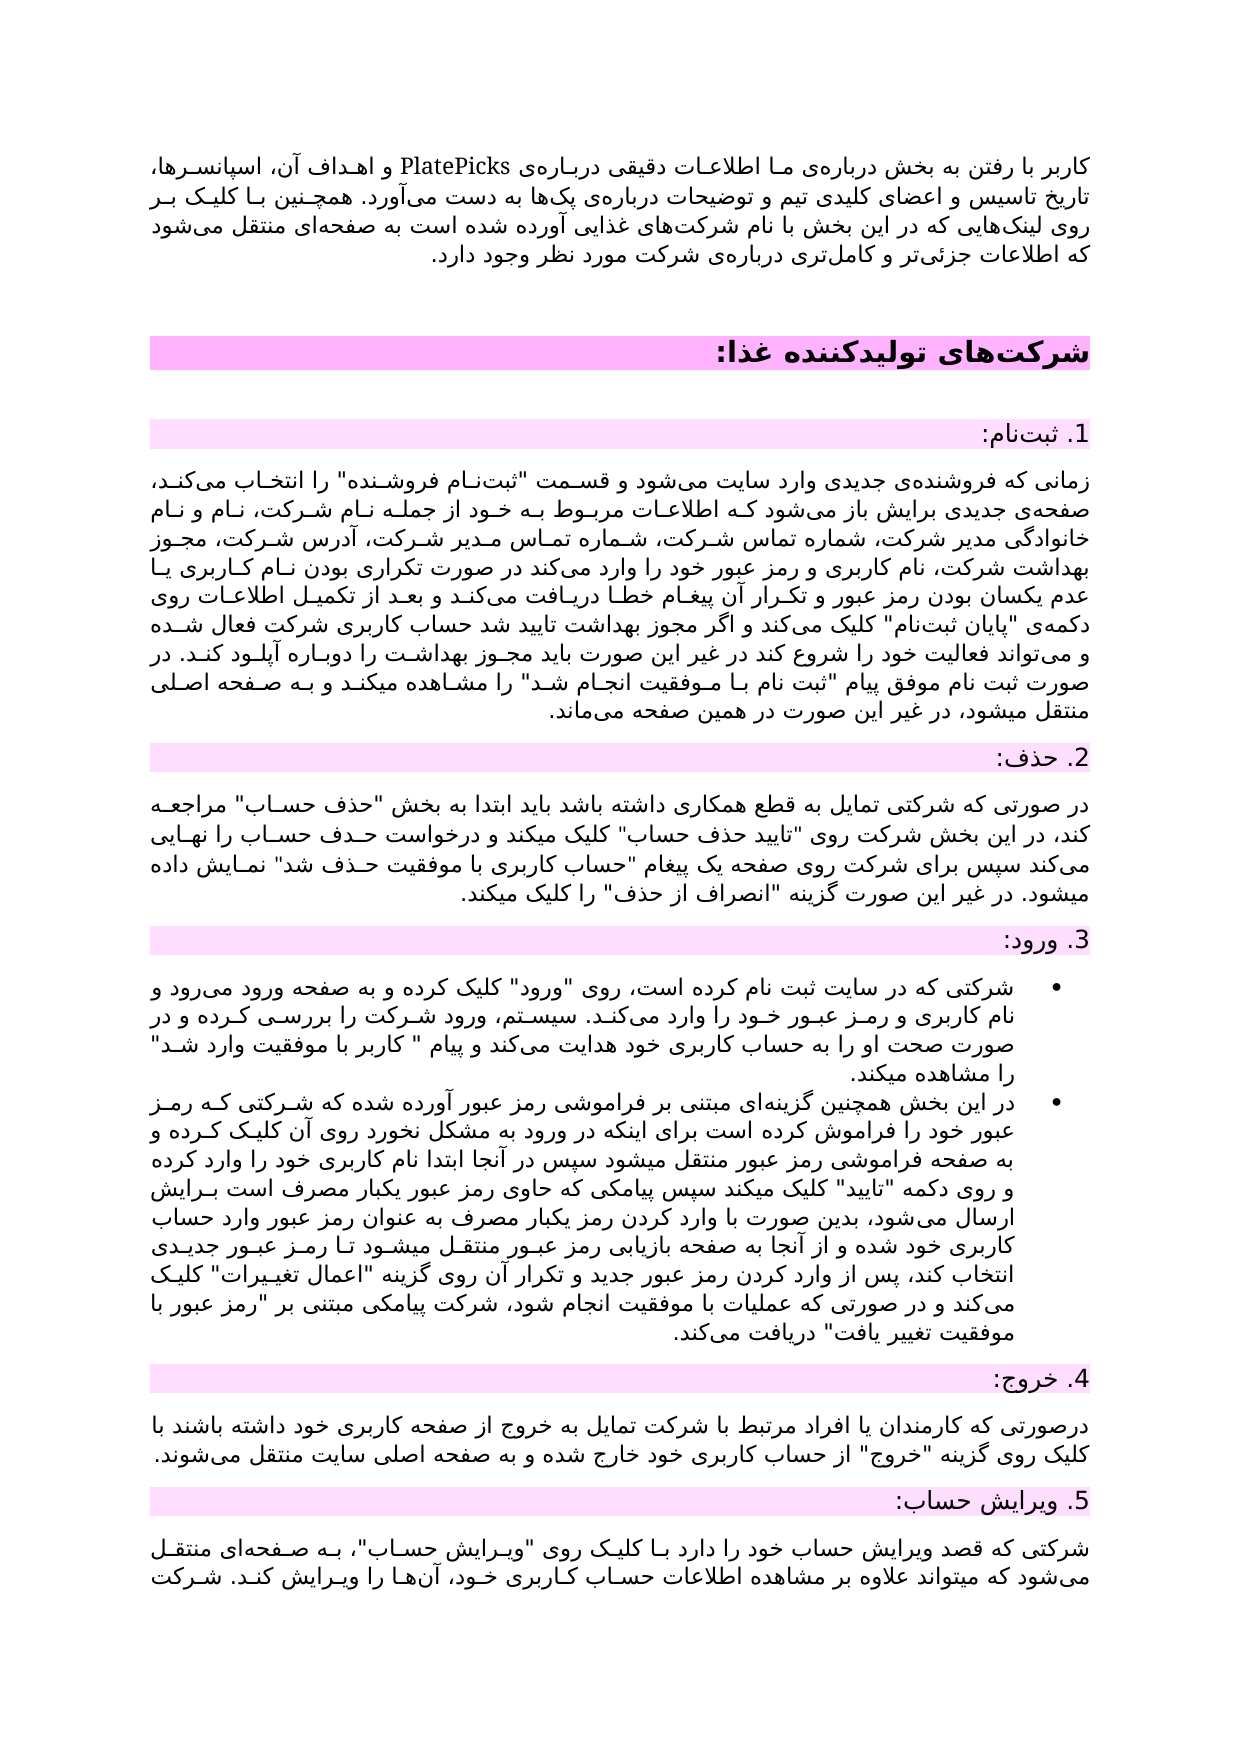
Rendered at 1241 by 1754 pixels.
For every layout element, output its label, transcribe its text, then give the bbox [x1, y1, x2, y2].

text زمانی که فروشنده‌ی جدیدی وارد سایت می‌شود و قسمت "ثبت‌نام فروشنده" را انتخاب می‌کند، صفحه‌ی جدیدی برایش باز می‌شود که اطلاعات مربوط به خود از جمله نام شرکت، نام و نام خانوادگی مدیر شرکت، شماره تماس شرکت، شماره تماس مدیر شرکت، آدرس شرکت، مجوز بهداشت شرکت، نام کاربری و رمز عبور خود را وارد می‌کند در صورت تکراری بودن نام کاربری یا عدم یکسان بودن رمز عبور و تکرار آن پیغام خطا دریافت می‌کند و بعد از تکمیل اطلاعات روی دکمه‌ی "پایان ثبت‌نام" کلیک می‌کند و اگر مجوز بهداشت تایید شد حساب کاربری شرکت فعال شده و می‌تواند فعالیت خود را شروع کند در غیر این صورت باید مجوز بهداشت را دوباره آپلود کند. در صورت ثبت نام موفق پیام "ثبت نام با موفقیت انجام شد" را مشاهده میکند و به صفحه اصلی منتقل میشود، در غیر این صورت در همین صفحه می‌ماند. [150, 468, 1090, 724]
list در این بخش همچنین گزینه‌ای مبتنی بر فراموشی رمز عبور آورده شده که شرکتی که رمز عبور خود را فراموش کرده‌ است برای اینکه در ورود به مشکل نخورد روی آن کلیک کرده و به صفحه فراموشی رمز عبور منتقل میشود سپس در آنجا ابتدا نام کاربری خود را وارد کرده و روی دکمه "تایید" کلیک میکند سپس پیامکی که حاوی رمز عبور یکبار مصرف است برایش ارسال می‌شود، بدین صورت با وارد کردن رمز یکبار مصرف به عنوان رمز عبور وارد حساب کاربری خود شده و از آنجا به صفحه بازیابی رمز عبور منتقل میشود تا رمز عبور جدیدی انتخاب کند، پس از وارد کردن رمز عبور جدید و تکرار آن روی گزینه "اعمال تغییرات" کلیک می‌کند و در صورتی که عملیات با موفقیت انجام شود، شرکت پیامکی مبتنی بر "رمز عبور با موفقیت تغییر یافت" دریافت می‌کند. [150, 1089, 1053, 1346]
text 1. ثبت‌نام: [150, 419, 1090, 449]
text کاربر با رفتن به بخش درباره‌ی ما اطلاعات دقیقی درباره‌ی PlatePicks و اهداف آن، اسپانسرها، تاریخ تاسیس و اعضای کلیدی تیم و توضیحات درباره‌ی پک‌ها به دست می‌آورد. همچنین با کلیک بر روی لینک‌هایی که در این بخش با نام شرکت‌های غذایی آورده شده است به صفحه‌ای منتقل می‌شود که اطلاعات جزئی‌تر و کامل‌تری درباره‌ی شرکت مورد نظر وجود دارد. [150, 150, 1090, 267]
list شرکتی که در سایت ثبت نام کرده است، روی "ورود" کلیک کرده و به صفحه ورود می‌رود و نام کاربری و رمز عبور خود را وارد می‌کند. سیستم، ورود شرکت را بررسی کرده و در صورت صحت او را به حساب کاربری خود هدایت می‌کند و پیام " کاربر با موفقیت وارد شد" را مشاهده میکند. [150, 974, 1053, 1087]
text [150, 1535, 1090, 1590]
text در صورتی که شرکتی تمایل به قطع همکاری داشته باشد باید ابتدا به بخش "حذف حساب" مراجعه ‌کند، در این بخش شرکت روی "تایید حذف حساب" کلیک میکند و درخواست حدف حساب را نهایی می‌کند سپس برای شرکت روی صفحه یک پیغام "حساب کاربری با موفقیت حذف شد" نمایش داده میشود. در غیر این صورت گزینه "انصراف از حذف" را کلیک میکند. [150, 791, 1090, 907]
text 5. ویرایش حساب: [150, 1487, 1090, 1516]
text 4. خروج: [150, 1364, 1090, 1393]
text شرکت‌های تولیدکننده غذا: [150, 336, 1090, 370]
text درصورتی که کارمندان یا افراد مرتبط با شرکت تمایل به خروج از صفحه کاربری خود داشته باشند با کلیک روی گزینه "خروج" از حساب کاربری خود خارج شده و به صفحه اصلی سایت منتقل می‌شوند. [150, 1412, 1090, 1468]
text 2. حذف: [150, 743, 1090, 772]
text 3. ورود: [150, 926, 1090, 955]
